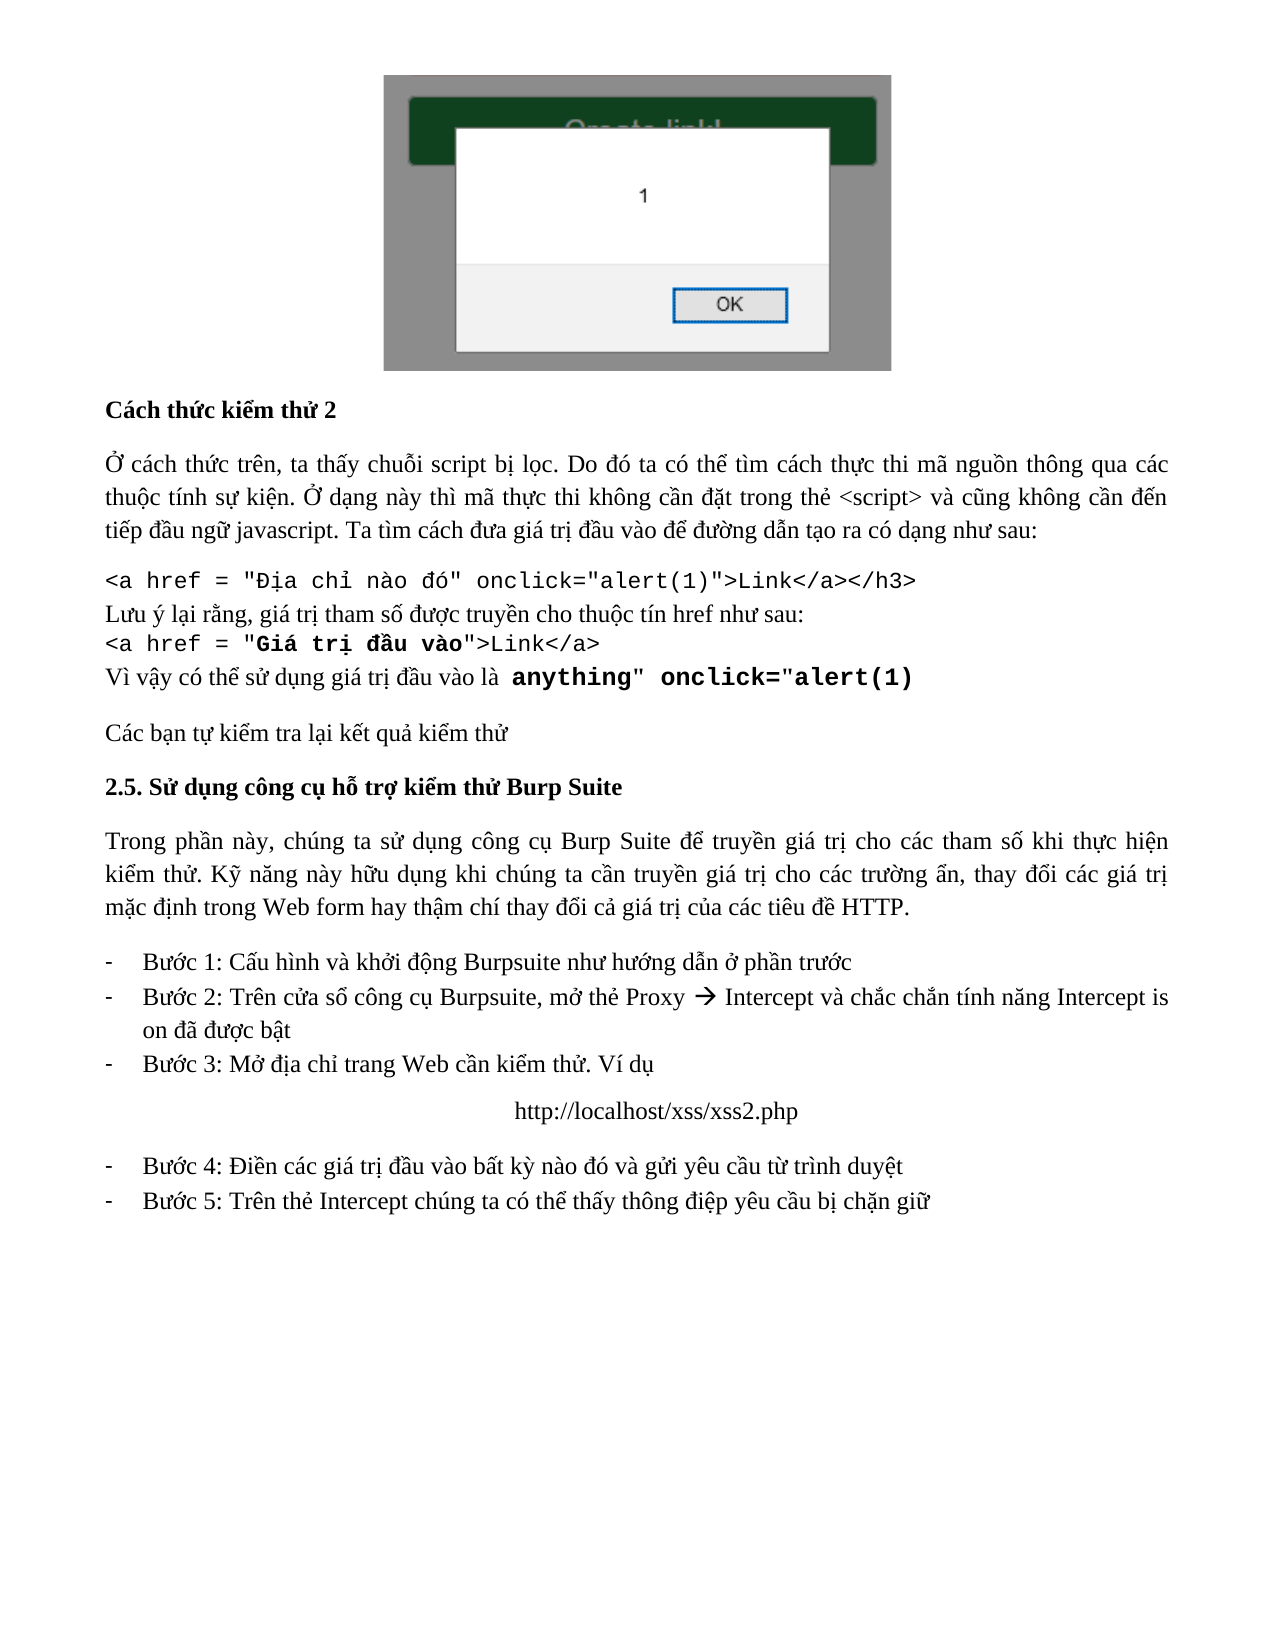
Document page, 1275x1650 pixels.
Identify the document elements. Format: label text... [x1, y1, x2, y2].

text Các bạn tự kiểm tra lại kết quả kiểm thử [105, 718, 1170, 747]
text Trong phần này, chúng ta sử dụng công cụ Burp Suite để truyền giá trị cho các tham số khi thực hiện kiểm thử. Kỹ năng này hữu dụng khi chúng ta cần truyền giá trị cho các trường ẩn, thay đổi các giá trị mặc định trong Web form hay thậm chí thay đổi cả giá trị của các tiêu đề HTTP. [105, 826, 1170, 921]
list Bước 2: Trên cửa sổ công cụ Burpsuite, mở thẻ Proxy Intercept và chắc chắn tính năng Intercept is on đã được bật [105, 981, 1170, 1044]
text <a href = "Địa chỉ nào đó" onclick="alert(1)">Link</a></h3> [105, 569, 1170, 595]
list Bước 1: Cấu hình và khởi động Burpsuite như hướng dẫn ở phần trước [105, 946, 1170, 976]
text Vì vậy có thể sử dụng giá trị đầu vào là anything" onclick="alert(1) [105, 662, 1170, 693]
text 2.5. Sử dụng công cụ hỗ trợ kiểm thử Burp Suite [105, 772, 1170, 801]
text Ở cách thức trên, ta thấy chuỗi script bị lọc. Do đó ta có thể tìm cách thực thi mã nguồn thông qua các thuộc tính sự kiện. Ở dạng này thì mã thực thi không cần đặt trong thẻ <script> và cũng không cần đến tiếp đầu ngữ javascript. Ta tìm cách đưa giá trị đầu vào để đường dẫn tạo ra có dạng như sau: [105, 449, 1170, 544]
list Bước 5: Trên thẻ Intercept chúng ta có thể thấy thông điệp yêu cầu bị chặn giữ [105, 1185, 1170, 1215]
list Bước 3: Mở địa chỉ trang Web cần kiểm thử. Ví dụ [105, 1048, 1170, 1079]
text <a href = "Giá trị đầu vào">Link</a> [105, 632, 1170, 658]
text Cách thức kiểm thử 2 [105, 395, 1170, 424]
list Bước 4: Điền các giá trị đầu vào bất kỳ nào đó và gửi yêu cầu từ trình duyệt [105, 1150, 1170, 1180]
text http://localhost/xss/xss2.php [142, 1096, 1170, 1125]
text Lưu ý lại rằng, giá trị tham số được truyền cho thuộc tín href như sau: [105, 599, 1170, 628]
picture [383, 75, 892, 371]
